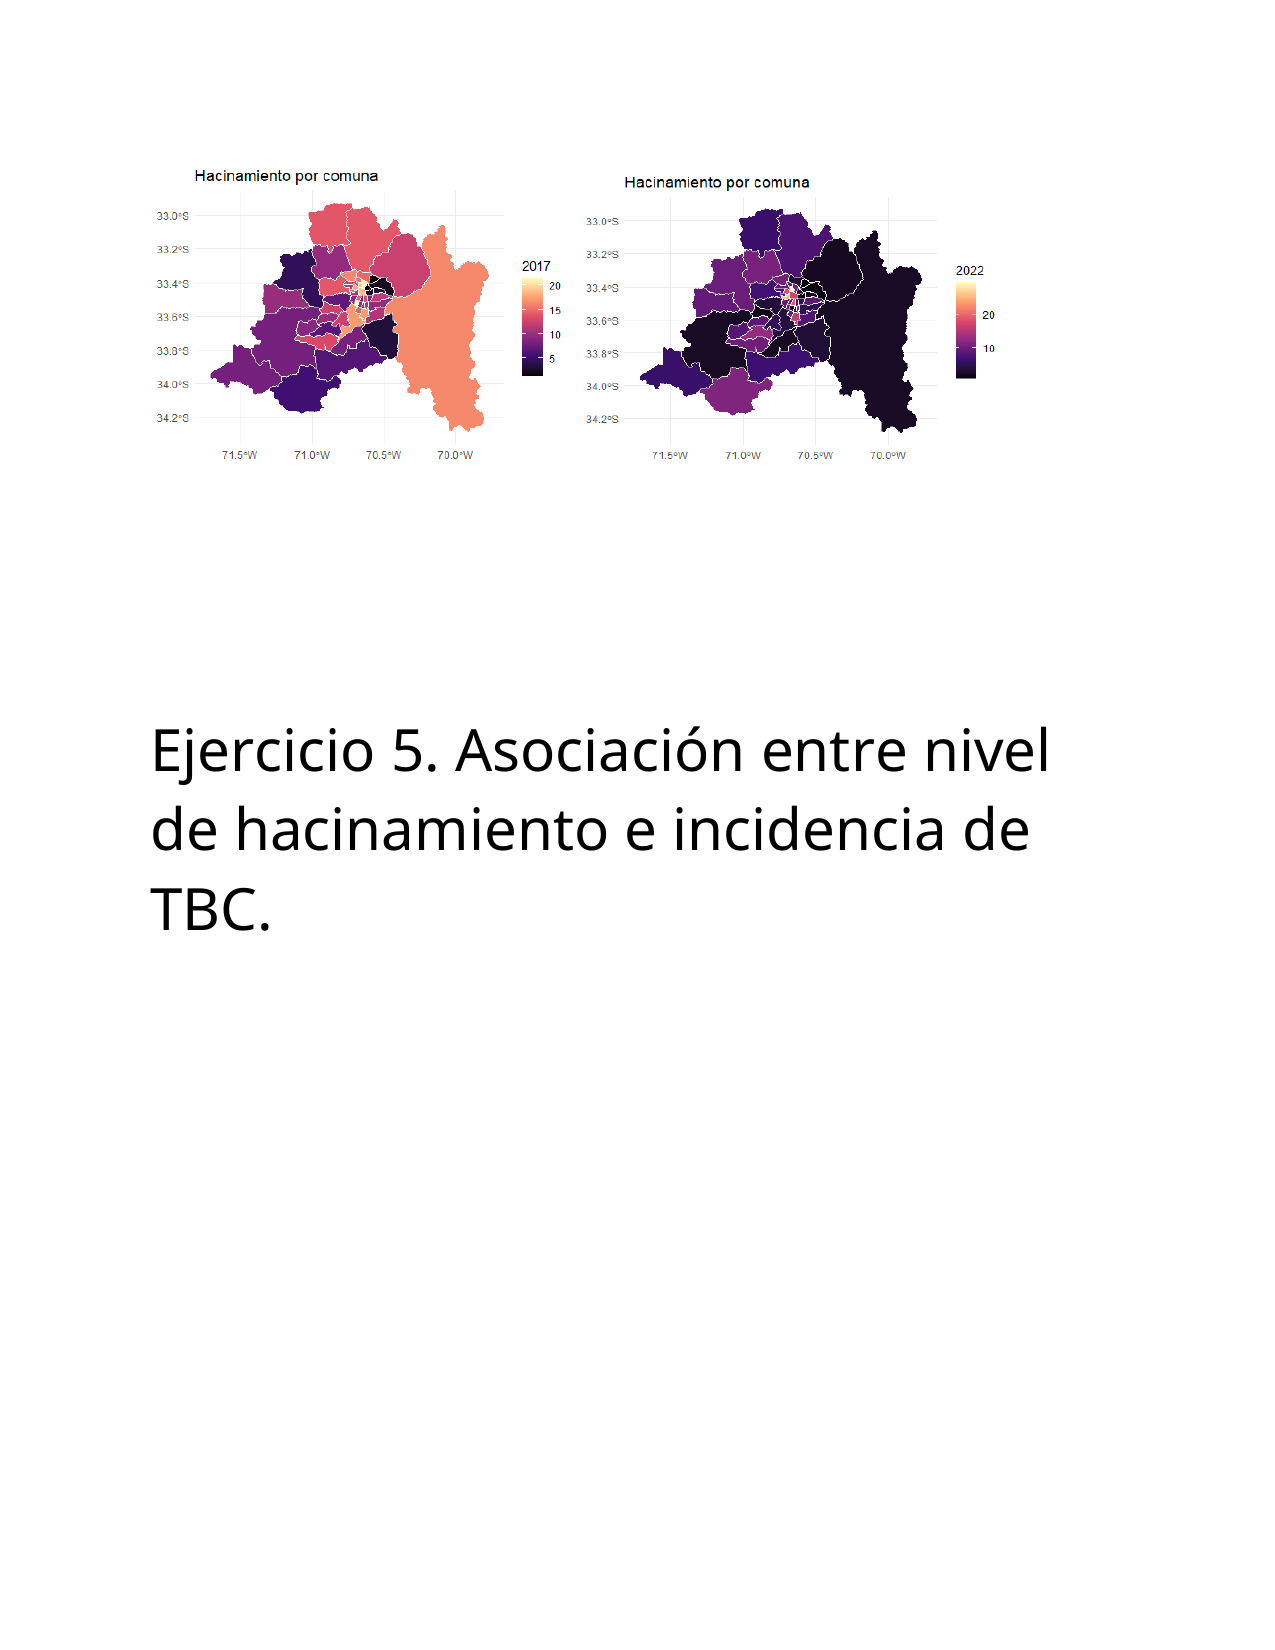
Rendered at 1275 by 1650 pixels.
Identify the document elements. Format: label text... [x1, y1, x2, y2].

picture [579, 156, 1008, 479]
picture [150, 150, 574, 479]
text Ejercicio 5. Asociación entre nivel de hacinamiento e incidencia de TBC. [150, 708, 1125, 947]
